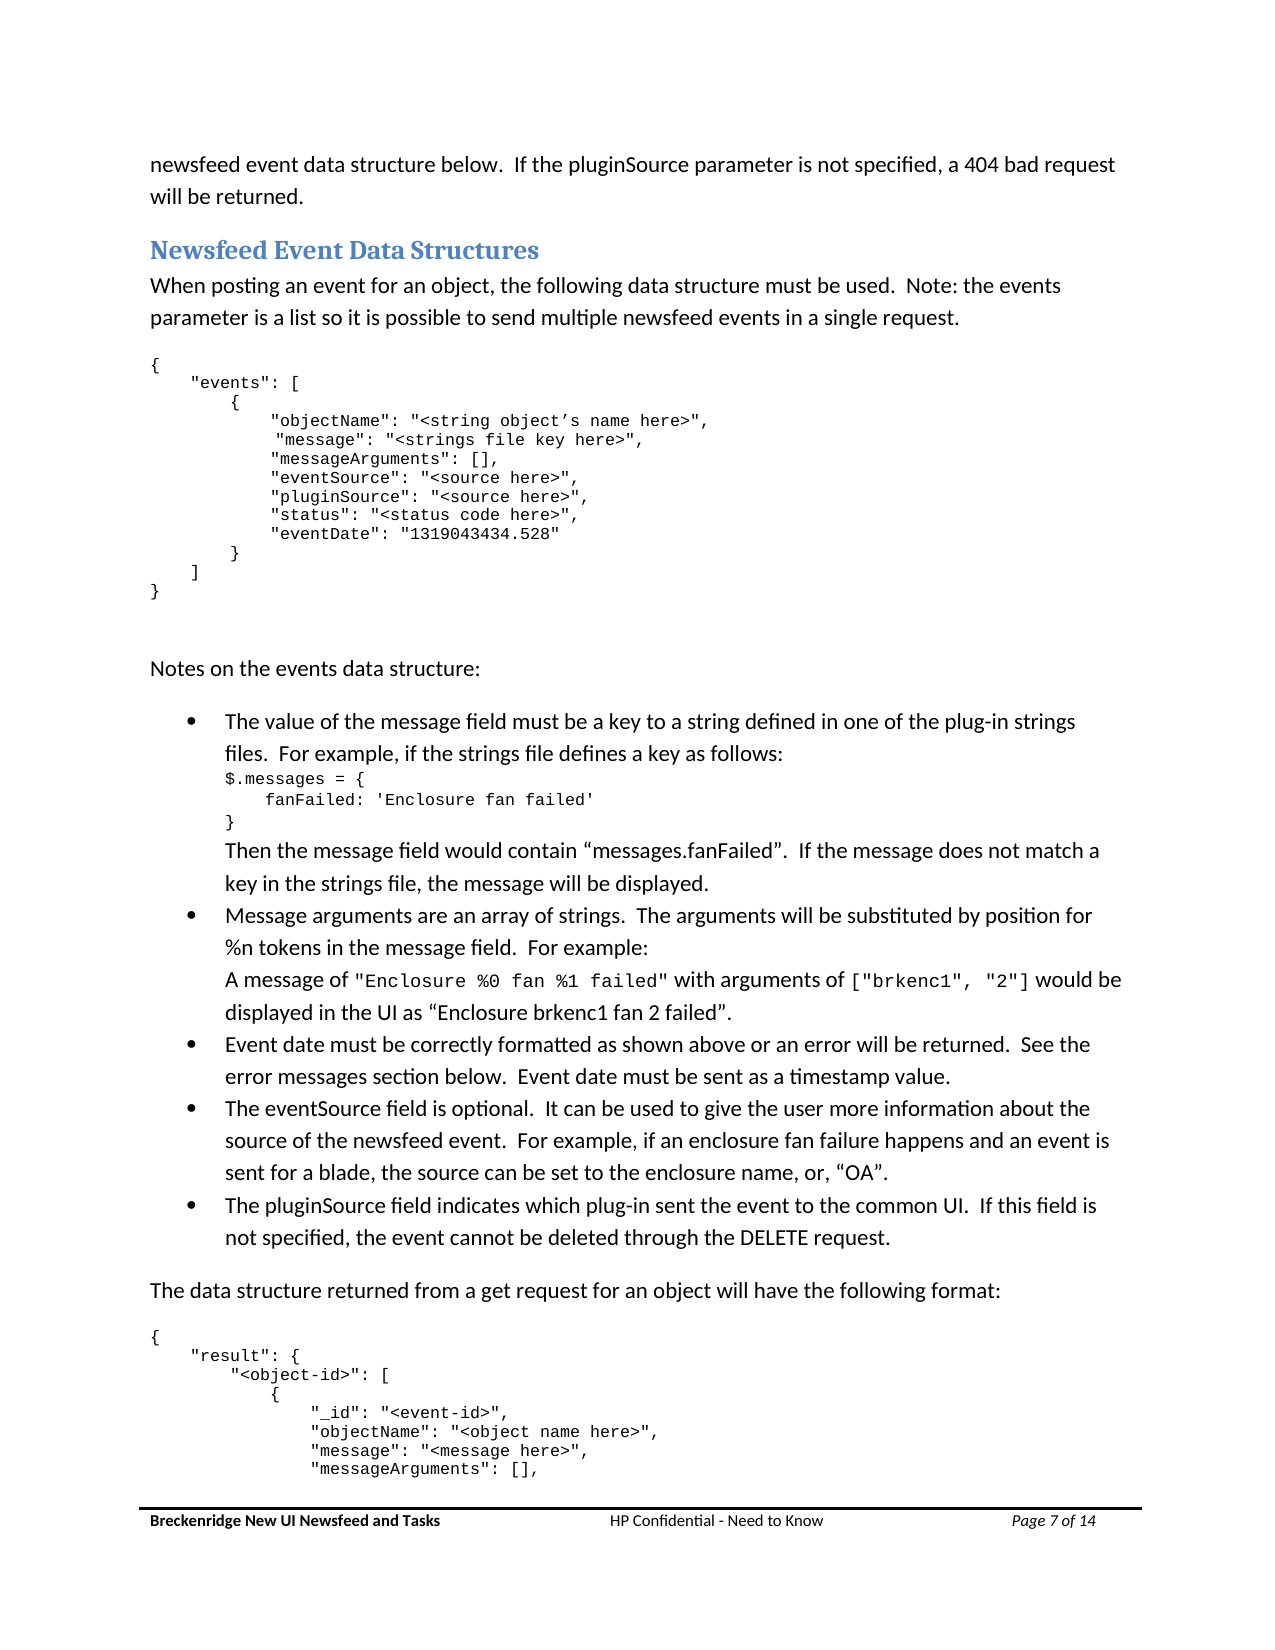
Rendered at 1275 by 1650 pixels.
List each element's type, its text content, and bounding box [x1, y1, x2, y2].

text { [150, 394, 1125, 413]
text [150, 150, 1125, 210]
text "status": "<status code here>", [150, 507, 1125, 526]
text { [150, 1329, 1125, 1348]
list Event date must be correctly formatted as shown above or an error will be returned. See the error messages section below. Event date must be sent as a timestamp value. [187, 1030, 1125, 1090]
text "messageArguments": [], [150, 1461, 1125, 1480]
text "objectName": "<string object’s name here>", [150, 413, 1125, 432]
text Notes on the events data structure: [150, 654, 1125, 682]
text "events": [ [150, 375, 1125, 394]
text "objectName": "<object name here>", [150, 1423, 1125, 1442]
list Message arguments are an array of strings. The arguments will be substituted by position for %n tokens in the message field. For example: A message of "Enclosure %0 fan %1 failed" with arguments of ["brkenc1", "2"] would be displayed in the UI as “Enclosure brkenc1 fan 2 failed”. [187, 901, 1125, 1026]
text } [150, 582, 1125, 601]
list The value of the message field must be a key to a string defined in one of the plug-in strings files. For example, if the strings file defines a key as follows: $.messages = { fanFailed: 'Enclosure fan failed' } Then the message field would contain “messages.fanFailed”. If the message does not match a key in the strings file, the message will be displayed. [187, 707, 1125, 897]
text "_id": "<event-id>", [150, 1404, 1125, 1423]
list The pluginSource field indicates which plug-in sent the event to the common UI. If this field is not specified, the event cannot be deleted through the DELETE request. [187, 1191, 1125, 1251]
list The eventSource field is optional. It can be used to give the user more information about the source of the newsfeed event. For example, if an enclosure fan failure happens and an event is sent for a blade, the source can be set to the enclosure name, or, “OA”. [187, 1094, 1125, 1187]
text { [150, 1386, 1125, 1404]
text "eventDate": "1319043434.528" [150, 526, 1125, 545]
text } [150, 545, 1125, 563]
text "pluginSource": "<source here>", [150, 488, 1125, 507]
text "message": "<message here>", [150, 1442, 1125, 1461]
text "result": { [150, 1348, 1125, 1367]
text The data structure returned from a get request for an object will have the following format: [150, 1276, 1125, 1304]
text ] [150, 563, 1125, 582]
text "<object-id>": [ [150, 1367, 1125, 1386]
text When posting an event for an object, the following data structure must be used. Note: the events parameter is a list so it is possible to send multiple newsfeed events in a single request. [150, 271, 1125, 331]
text { [150, 356, 1125, 375]
text "message": "<strings file key here>", [225, 432, 1125, 450]
text "messageArguments": [], [150, 450, 1125, 469]
text "eventSource": "<source here>", [150, 469, 1125, 488]
subtitle Newsfeed Event Data Structures [150, 235, 1125, 266]
